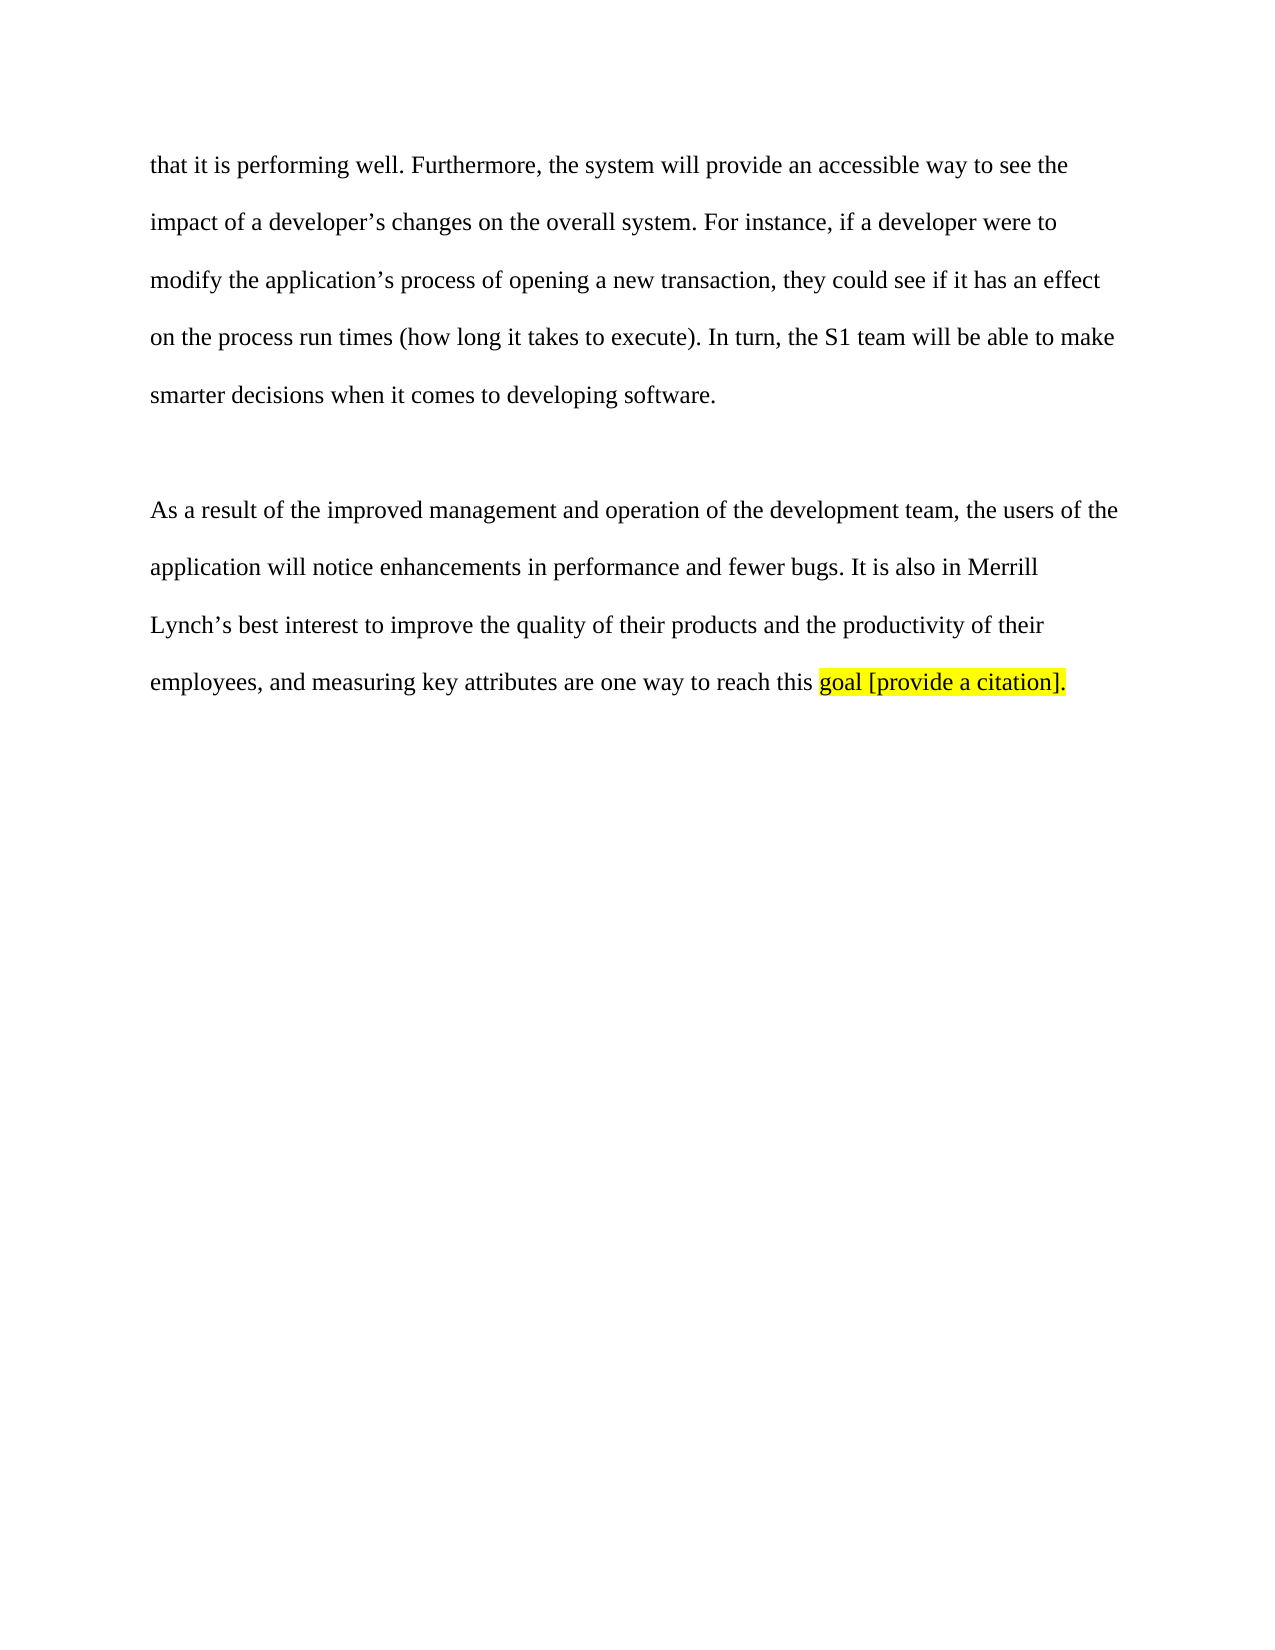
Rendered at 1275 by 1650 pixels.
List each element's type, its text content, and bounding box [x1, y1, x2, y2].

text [150, 150, 1125, 409]
text As a result of the improved management and operation of the development team, the users of the application will notice enhancements in performance and fewer bugs. It is also in Merrill Lynch’s best interest to improve the quality of their products and the productivity of their employees, and measuring key attributes are one way to reach this goal [provide a citation]. [150, 495, 1125, 696]
